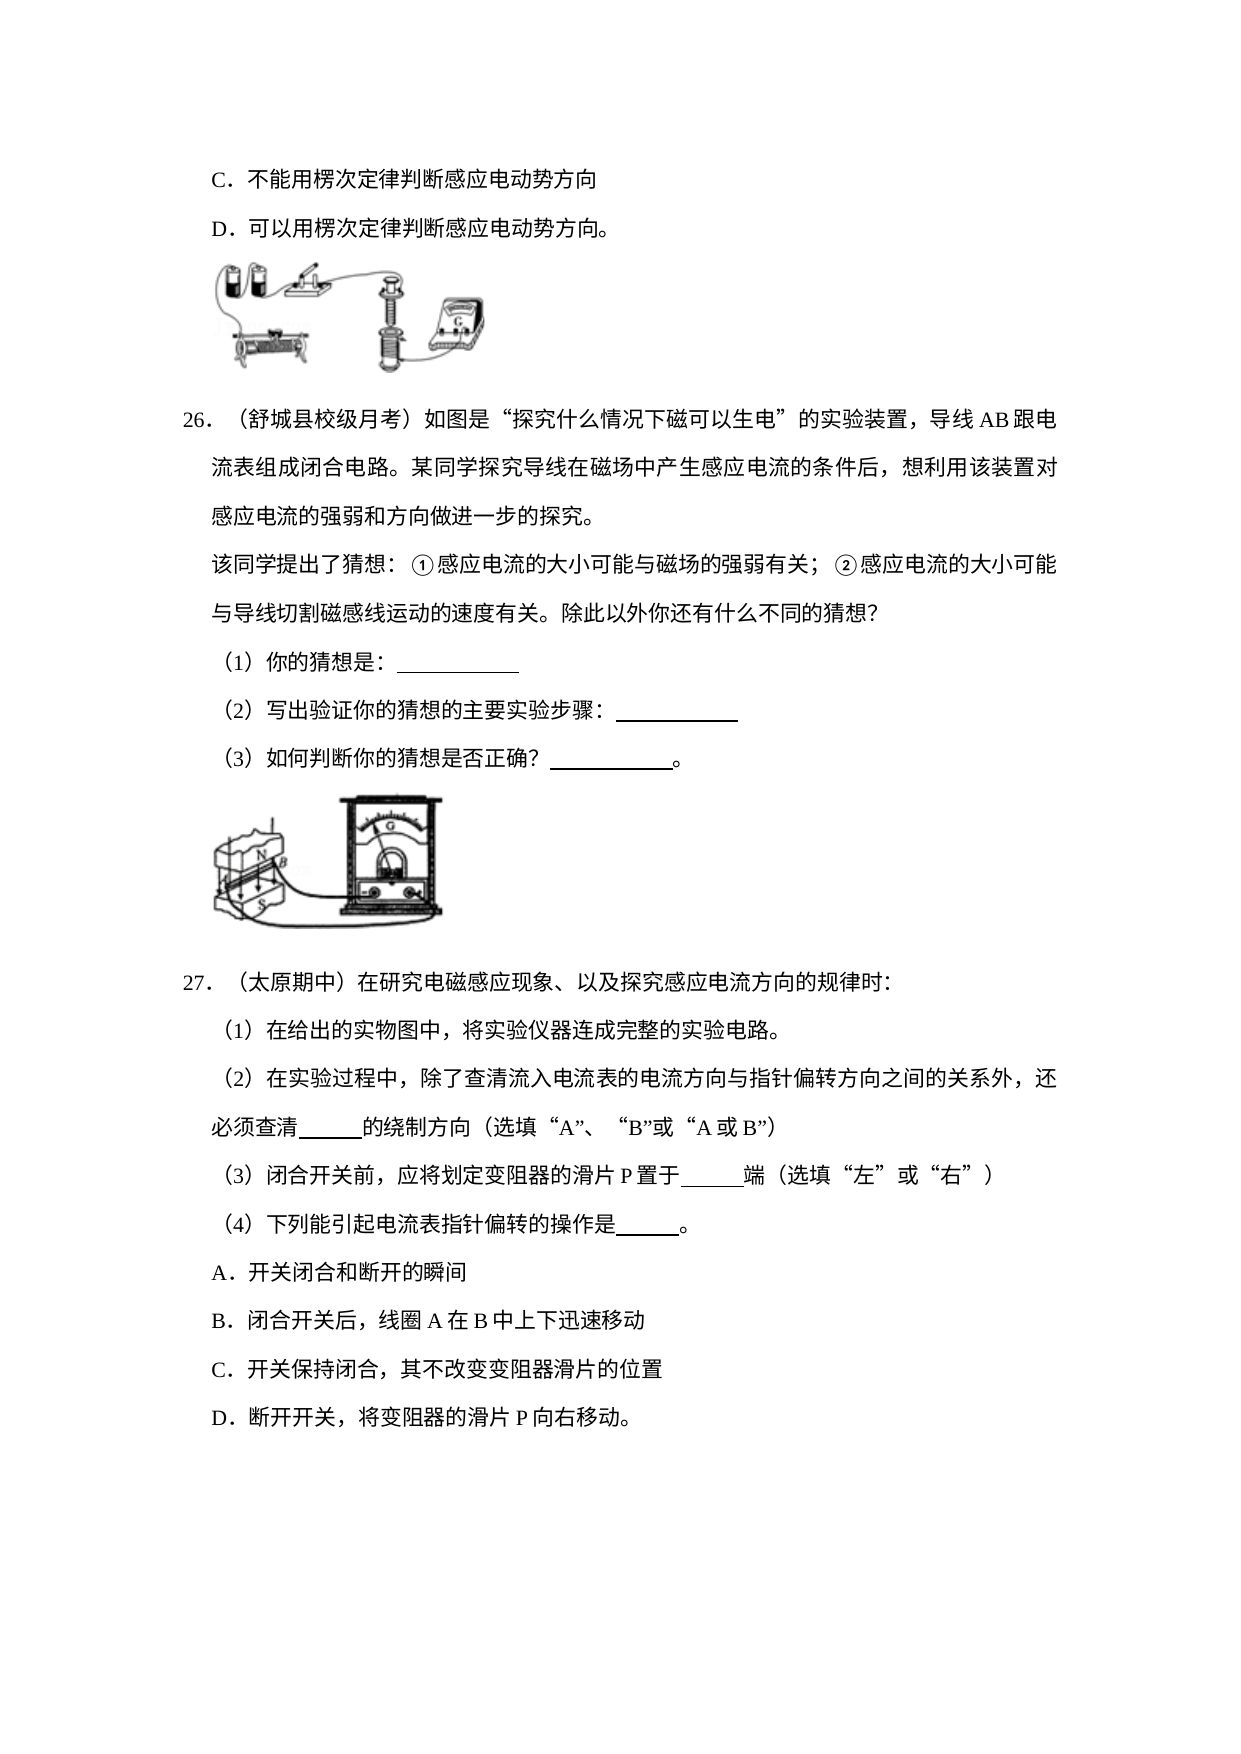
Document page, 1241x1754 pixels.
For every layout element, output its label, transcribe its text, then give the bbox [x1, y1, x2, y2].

text （2）在实验过程中，除了查清流入电流表的电流方向与指针偏转方向之间的关系外，还必须查清 的绕制方向（选填“A”、“B”或“A或B”） [211, 1061, 1058, 1142]
text 26．（舒城县校级月考）如图是“探究什么情况下磁可以生电”的实验装置，导线AB跟电流表组成闭合电路。某同学探究导线在磁场中产生感应电流的条件后，想利用该装置对感应电流的强弱和方向做进一步的探究。 [183, 401, 1058, 531]
text （2）写出验证你的猜想的主要实验步骤： [211, 692, 1058, 725]
text C．不能用楞次定律判断感应电动势方向 [211, 162, 1058, 194]
text （4）下列能引起电流表指针偏转的操作是 。 [211, 1206, 1058, 1239]
picture [211, 789, 444, 929]
picture [211, 258, 485, 373]
text 27．（太原期中）在研究电磁感应现象、以及探究感应电流方向的规律时： [183, 964, 1058, 997]
text B．闭合开关后，线圈A在B中上下迅速移动 [211, 1303, 1058, 1336]
text D．断开开关，将变阻器的滑片P向右移动。 [211, 1400, 1058, 1432]
text （1）在给出的实物图中，将实验仪器连成完整的实验电路。 [211, 1013, 1058, 1045]
text 该同学提出了猜想：①感应电流的大小可能与磁场的强弱有关；②感应电流的大小可能与导线切割磁感线运动的速度有关。除此以外你还有什么不同的猜想？ [211, 547, 1058, 628]
text A．开关闭合和断开的瞬间 [211, 1255, 1058, 1287]
text D．可以用楞次定律判断感应电动势方向。 [211, 210, 1058, 243]
text C．开关保持闭合，其不改变变阻器滑片的位置 [211, 1351, 1058, 1384]
text （1）你的猜想是： [211, 644, 1058, 677]
text （3）闭合开关前，应将划定变阻器的滑片P置于 端（选填“左”或“右”） [211, 1158, 1058, 1191]
text （3）如何判断你的猜想是否正确？ 。 [211, 741, 1058, 773]
